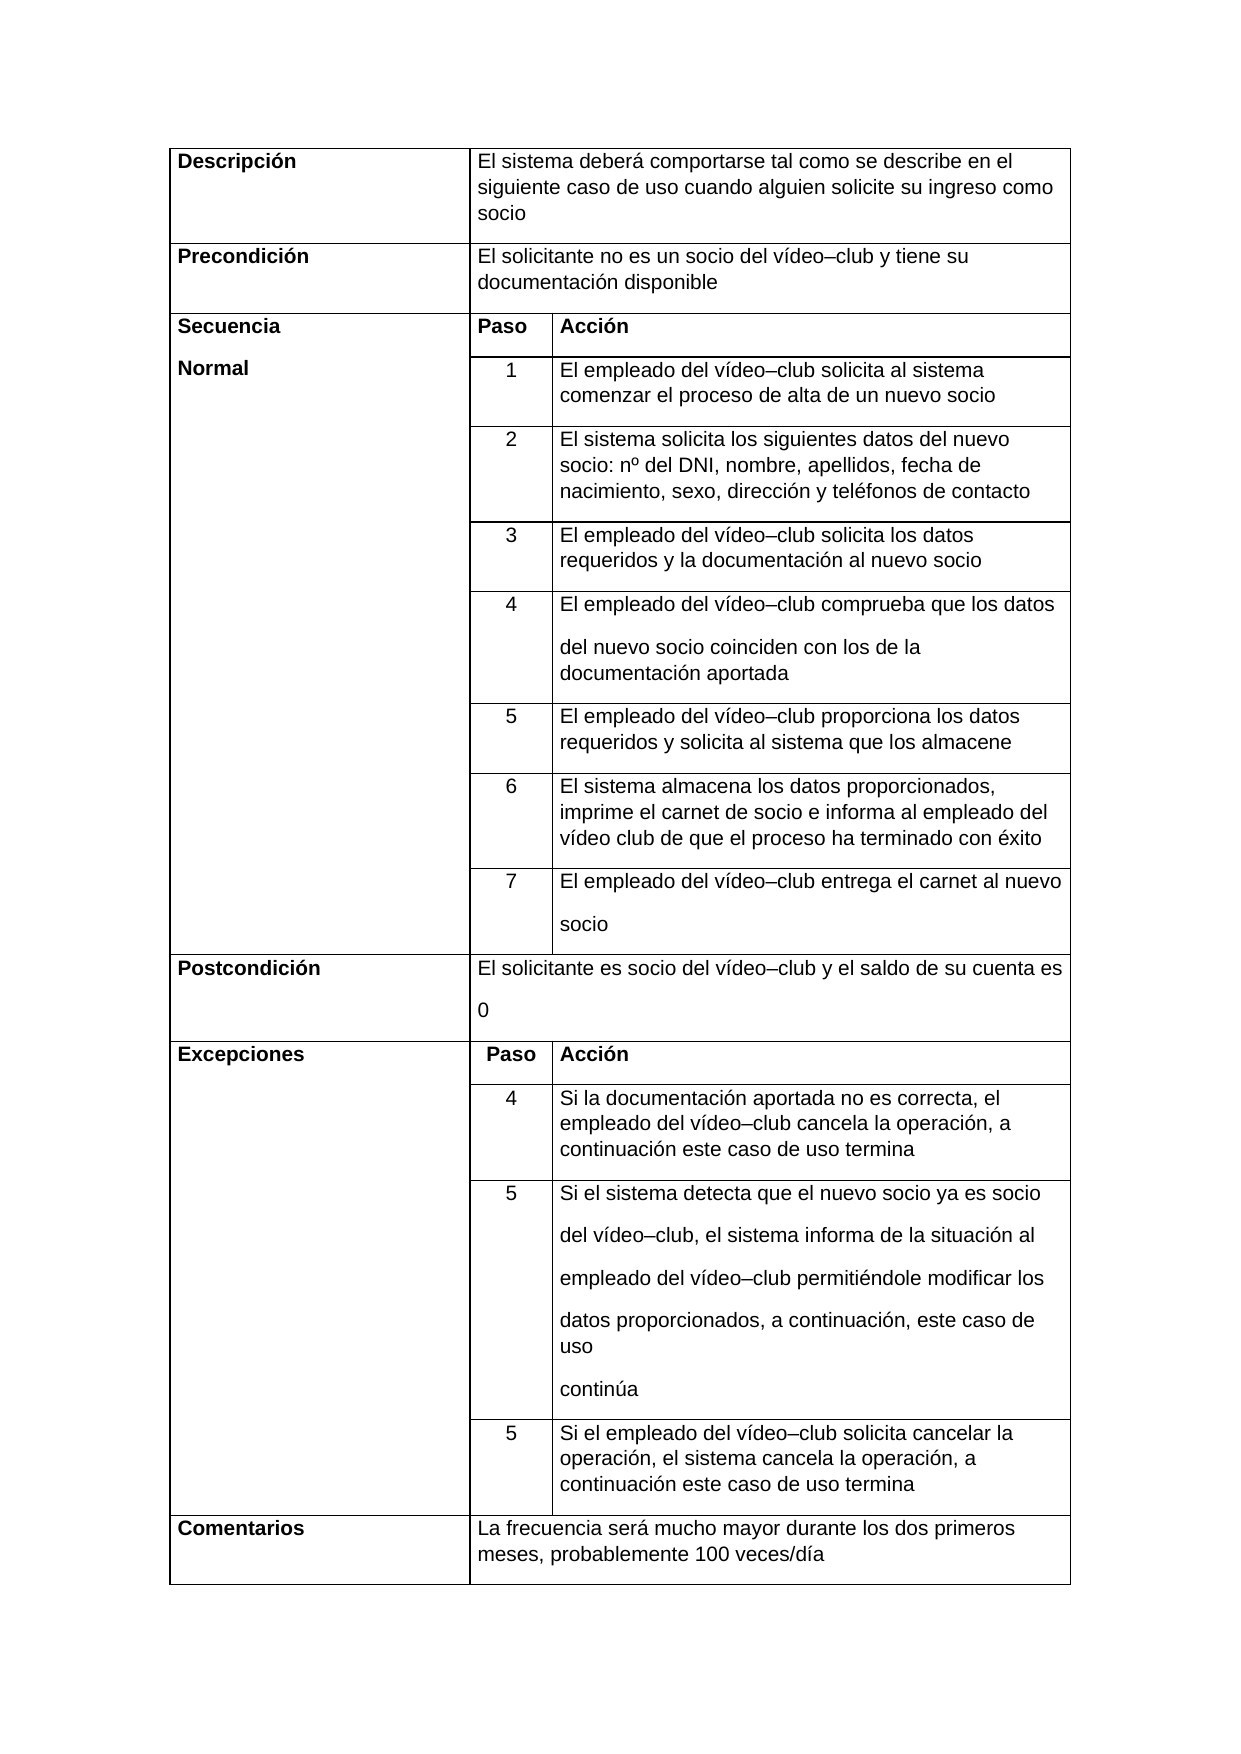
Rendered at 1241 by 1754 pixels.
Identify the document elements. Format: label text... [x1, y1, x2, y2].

table_cell Si el sistema detecta que el nuevo socio ya es socio del vídeo–club, el sistema informa de la situación al empleado del vídeo–club permitiéndole modificar los datos proporcionados, a continuación, este caso de uso continúa [553, 1181, 1070, 1419]
table_cell 7 [471, 869, 552, 954]
table_cell El solicitante es socio del vídeo–club y el saldo de su cuenta es 0 [471, 955, 1070, 1041]
table_cell Precondición [171, 244, 469, 313]
table_cell Si el empleado del vídeo–club solicita cancelar la operación, el sistema cancela la operación, a continuación este caso de uso termina [553, 1420, 1070, 1515]
table_cell 3 [471, 523, 552, 591]
table_cell 5 [471, 704, 552, 773]
table_cell Paso [471, 1042, 552, 1084]
table_cell La frecuencia será mucho mayor durante los dos primeros meses, probablemente 100 veces/día [471, 1516, 1070, 1584]
table_cell 1 [471, 358, 552, 426]
table_cell 6 [471, 774, 552, 868]
table_cell Descripción [171, 149, 469, 243]
table_cell El sistema solicita los siguientes datos del nuevo socio: nº del DNI, nombre, apellidos, fecha de nacimiento, sexo, dirección y teléfonos de contacto [553, 427, 1070, 521]
table_cell El empleado del vídeo–club solicita los datos requeridos y la documentación al nuevo socio [553, 523, 1070, 591]
table_cell Si la documentación aportada no es correcta, el empleado del vídeo–club cancela la operación, a continuación este caso de uso termina [553, 1085, 1070, 1180]
table_cell El empleado del vídeo–club entrega el carnet al nuevo socio [553, 869, 1070, 954]
table_cell Acción [553, 1042, 1070, 1084]
table_cell El empleado del vídeo–club comprueba que los datos del nuevo socio coinciden con los de la documentación aportada [553, 592, 1070, 703]
table_cell Acción [553, 314, 1070, 356]
table_cell El sistema deberá comportarse tal como se describe en el siguiente caso de uso cuando alguien solicite su ingreso como socio [471, 149, 1070, 243]
table_cell Postcondición [171, 955, 469, 1041]
table_cell 2 [471, 427, 552, 521]
table_cell Excepciones [171, 1042, 469, 1515]
table_cell 4 [471, 592, 552, 703]
table_cell 4 [471, 1085, 552, 1180]
table_cell El sistema almacena los datos proporcionados, imprime el carnet de socio e informa al empleado del vídeo club de que el proceso ha terminado con éxito [553, 774, 1070, 868]
table_cell Comentarios [171, 1516, 469, 1584]
table_cell El empleado del vídeo–club proporciona los datos requeridos y solicita al sistema que los almacene [553, 704, 1070, 773]
table_cell Secuencia Normal [171, 314, 469, 954]
table_cell Paso [471, 314, 552, 356]
table_cell 5 [471, 1420, 552, 1515]
table_cell El solicitante no es un socio del vídeo–club y tiene su documentación disponible [471, 244, 1070, 313]
table_cell El empleado del vídeo–club solicita al sistema comenzar el proceso de alta de un nuevo socio [553, 358, 1070, 426]
table_cell 5 [471, 1181, 552, 1419]
